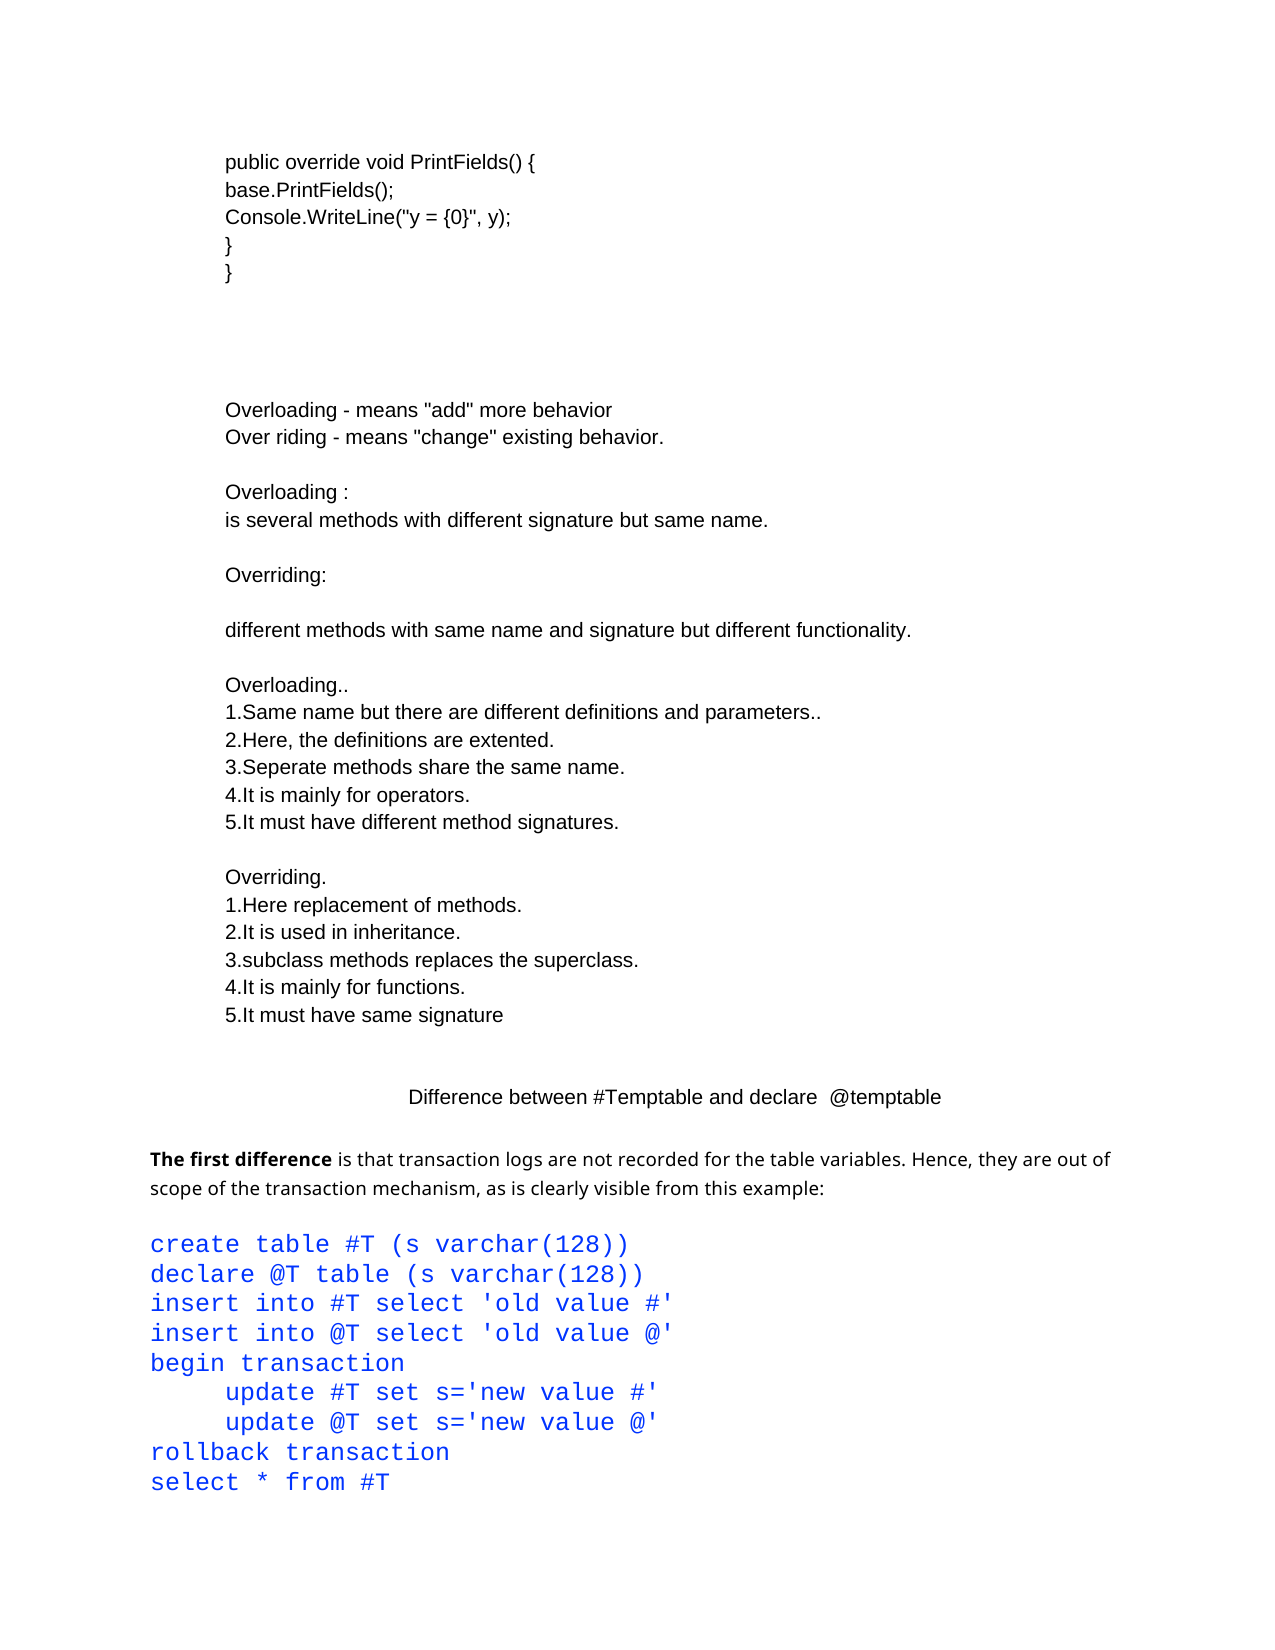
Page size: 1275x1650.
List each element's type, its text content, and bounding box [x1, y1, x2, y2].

list Difference between #Temptable and declare @temptable [225, 1085, 1125, 1109]
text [150, 1230, 1125, 1497]
list Overloading - means "add" more behavior Over riding - means "change" existing behavior. [225, 397, 1125, 449]
text The first difference is that transaction logs are not recorded for the table variables. Hence, they are out of scope of the transaction mechanism, as is clearly visible from this example: [150, 1142, 1125, 1201]
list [225, 150, 1125, 284]
list Overloading : is several methods with different signature but same name. Overriding: different methods with same name and signature but different functionality. [225, 480, 1125, 641]
list Overloading.. 1.Same name but there are different definitions and parameters.. 2.Here, the definitions are extented. 3.Seperate methods share the same name. 4.It is mainly for operators. 5.It must have different method signatures. Overriding. 1.Here replacement of methods. 2.It is used in inheritance. 3.subclass methods replaces the superclass. 4.It is mainly for functions. 5.It must have same signature [225, 672, 1125, 1026]
